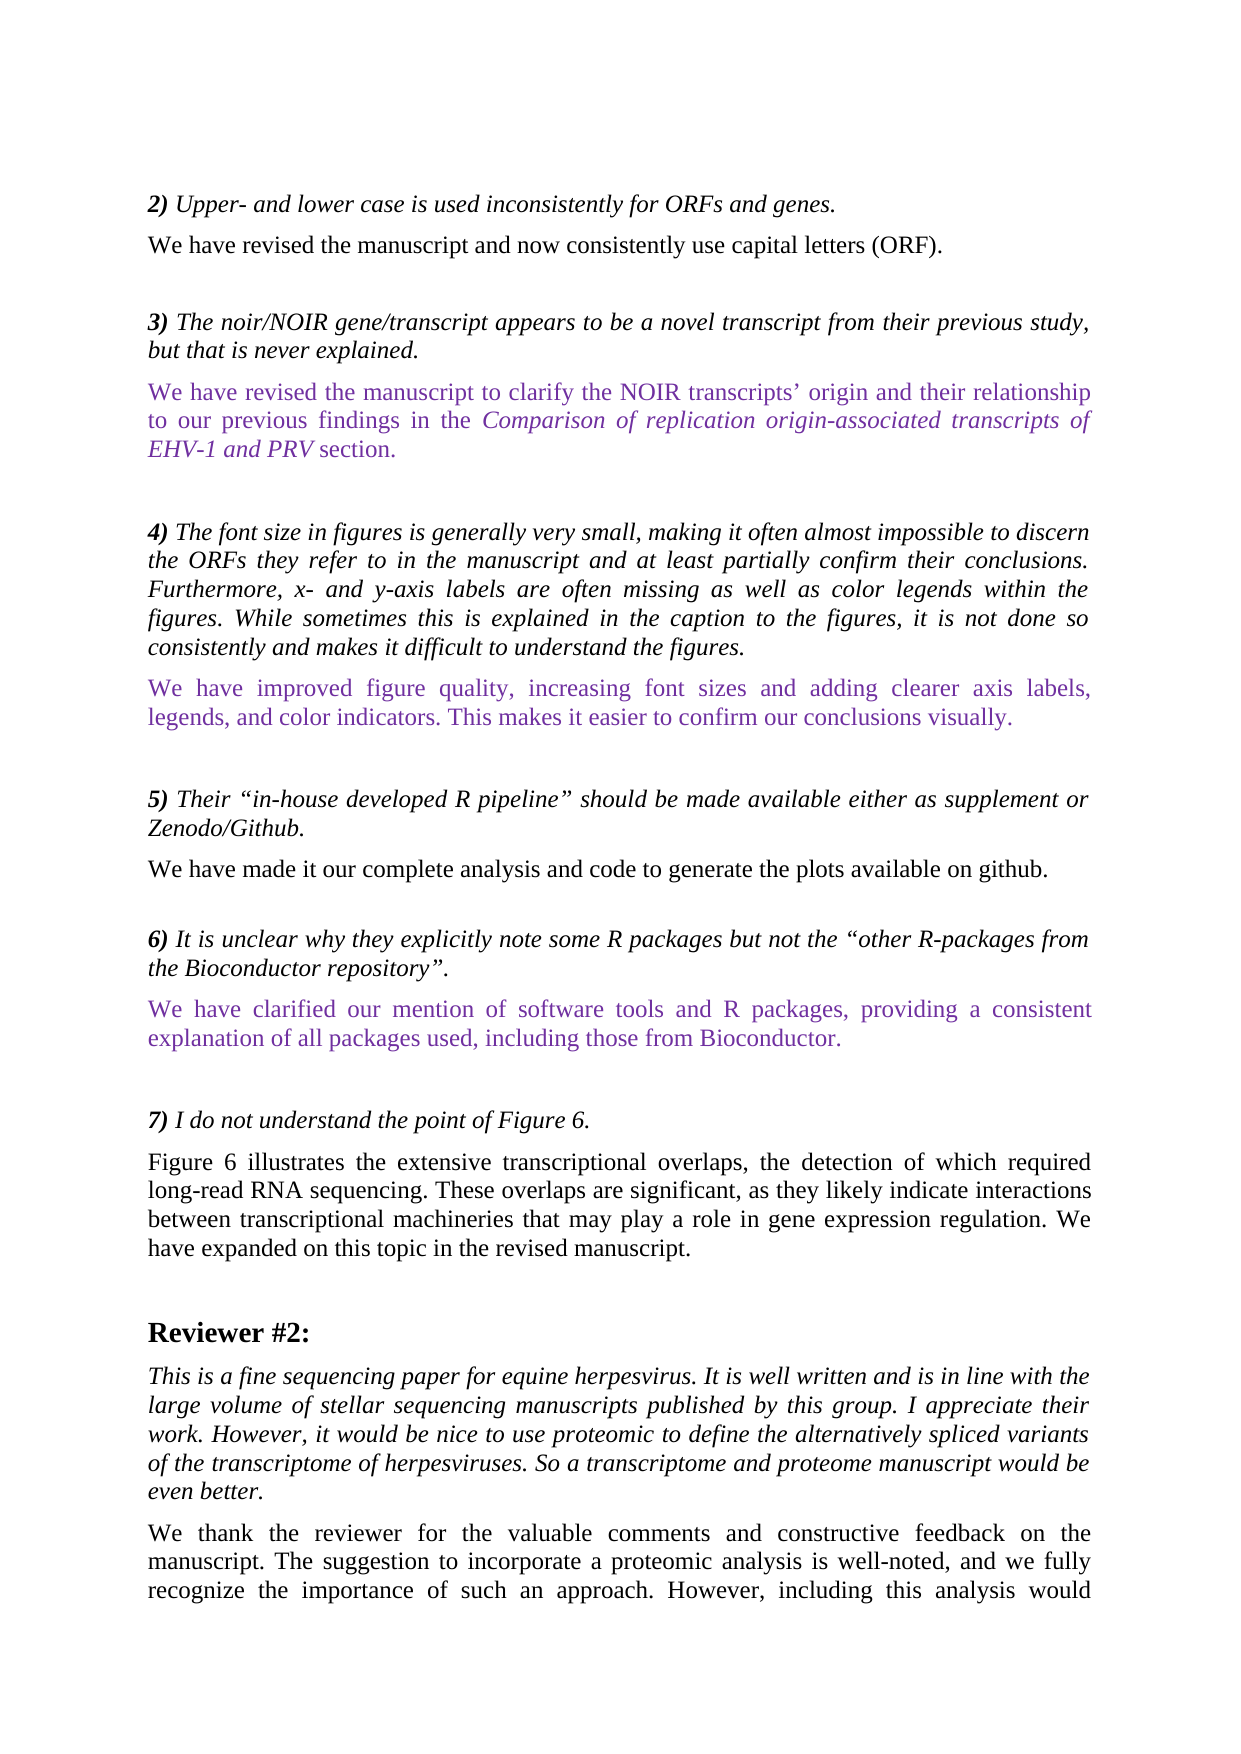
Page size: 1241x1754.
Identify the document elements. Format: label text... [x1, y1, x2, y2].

text We have made it our complete analysis and code to generate the plots available on github. [148, 854, 1093, 883]
text This is a fine sequencing paper for equine herpesvirus. It is well written and is in line with the large volume of stellar sequencing manuscripts published by this group. I appreciate their work. However, it would be nice to use proteomic to define the alternatively spliced variants of the transcriptome of herpesviruses. So a transcriptome and proteome manuscript would be even better. [148, 1361, 1093, 1505]
text 5) Their “in-house developed R pipeline” should be made available either as supplement or Zenodo/Github. [148, 784, 1093, 842]
text We have clarified our mention of software tools and R packages, providing a consistent explanation of all packages used, including those from Bioconductor. [148, 994, 1093, 1052]
text We have revised the manuscript and now consistently use capital letters (ORF). [148, 230, 1093, 259]
text We have improved figure quality, increasing font sizes and adding clearer axis labels, legends, and color indicators. This makes it easier to confirm our conclusions visually. [148, 673, 1093, 730]
text 2) Upper- and lower case is used inconsistently for ORFs and genes. [148, 189, 1093, 218]
text 3) The noir/NOIR gene/transcript appears to be a novel transcript from their previous study, but that is never explained. [148, 278, 1093, 364]
text 7) I do not understand the point of Figure 6. [148, 1105, 1093, 1134]
text We have revised the manuscript to clarify the NOIR transcripts’ origin and their relationship to our previous findings in the Comparison of replication origin-associated transcripts of EHV-1 and PRV section. [148, 377, 1093, 463]
text Figure 6 illustrates the extensive transcriptional overlaps, the detection of which required long-read RNA sequencing. These overlaps are significant, as they likely indicate interactions between transcriptional machineries that may play a role in gene expression regulation. We have expanded on this topic in the revised manuscript. [148, 1147, 1093, 1262]
text 6) It is unclear why they explicitly note some R packages but not the “other R-packages from the Bioconductor repository”. [148, 895, 1093, 982]
text Reviewer #2: [148, 1315, 1093, 1349]
text 4) The font size in figures is generally very small, making it often almost impossible to discern the ORFs they refer to in the manuscript and at least partially confirm their conclusions. Furthermore, x- and y-axis labels are often missing as well as color legends within the figures. While sometimes this is explained in the caption to the figures, it is not done so consistently and makes it difficult to understand the figures. [148, 517, 1093, 660]
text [148, 1518, 1093, 1604]
